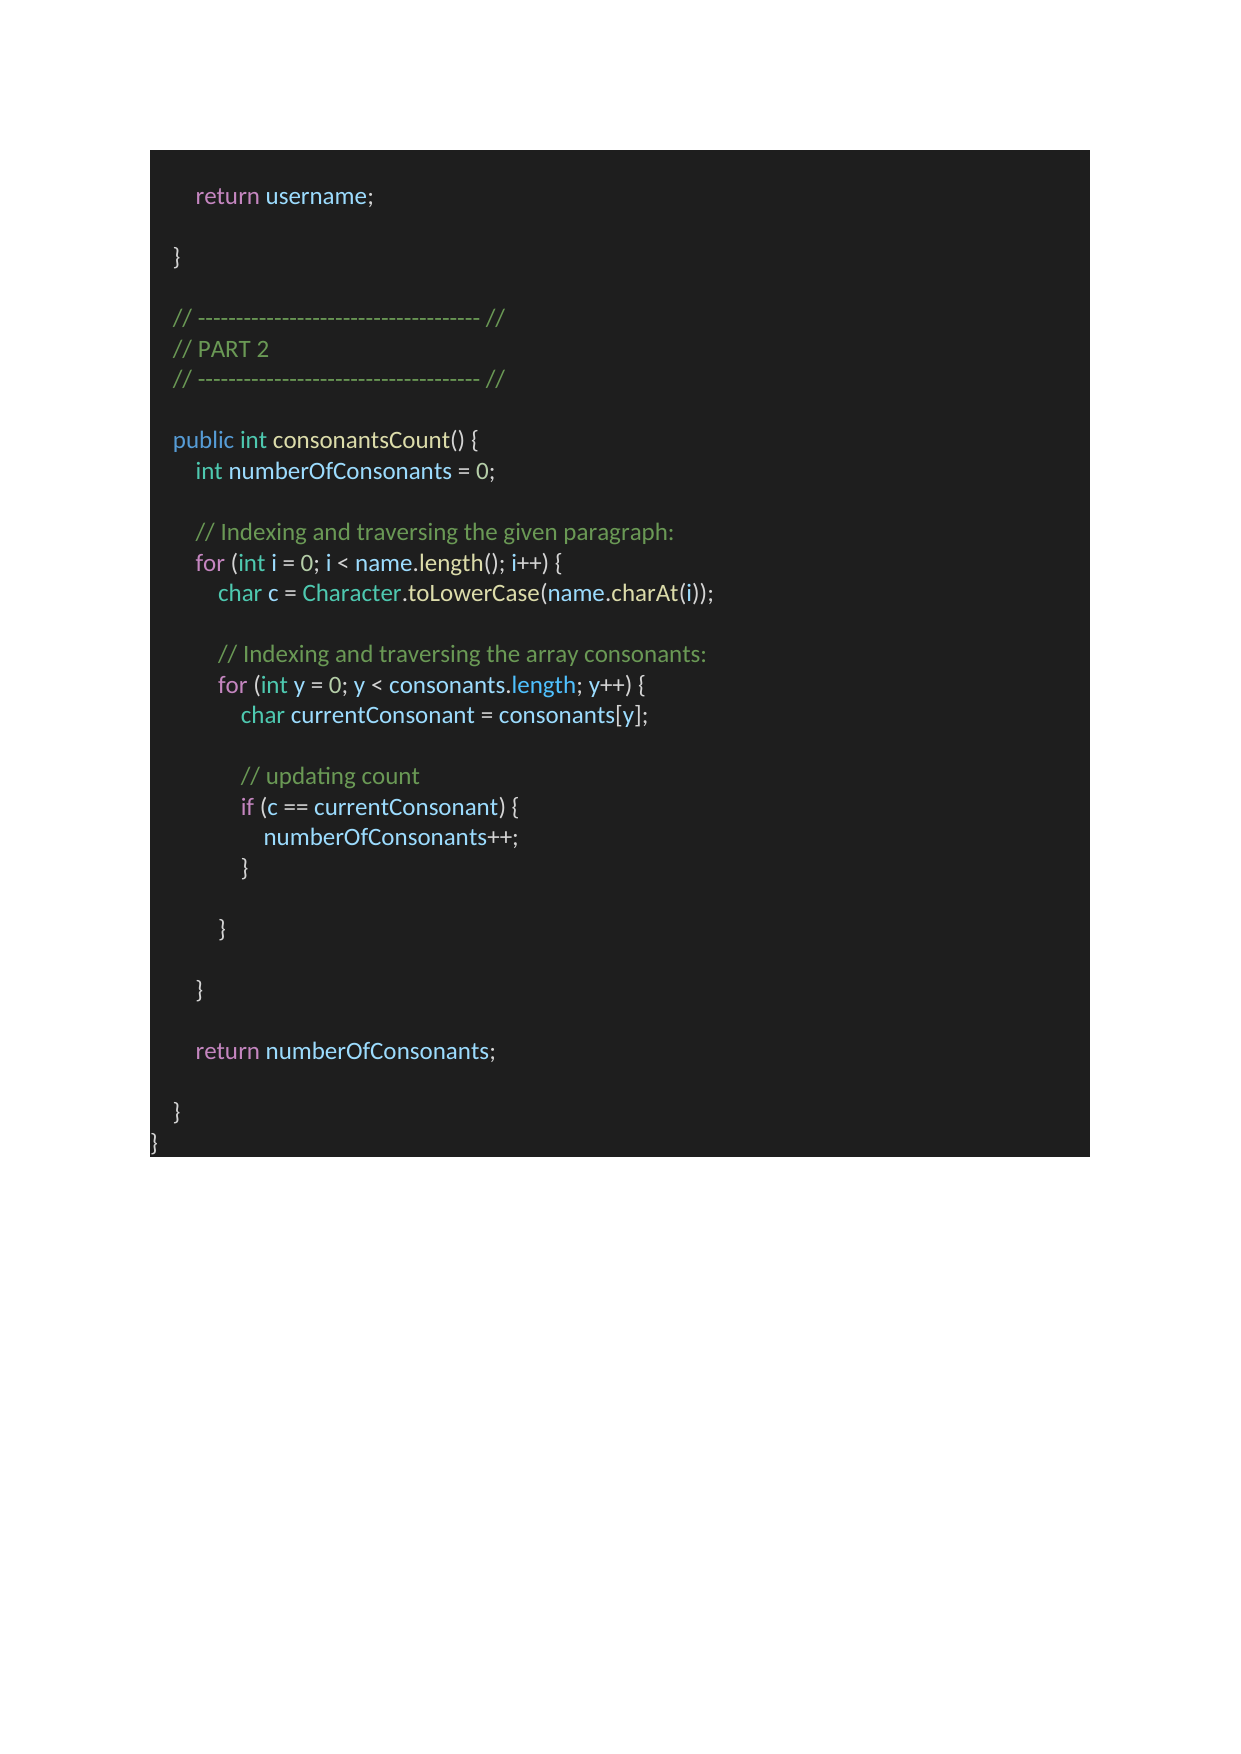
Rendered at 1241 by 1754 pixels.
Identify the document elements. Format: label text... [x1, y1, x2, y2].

text public int consonantsCount() { [150, 425, 1090, 455]
text return username; [150, 181, 1090, 211]
text // ------------------------------------- // [150, 303, 1090, 333]
text // PART 2 [150, 333, 1090, 364]
text numberOfConsonants++; [150, 821, 1090, 852]
text if (c == currentConsonant) { [150, 791, 1090, 821]
text // ------------------------------------- // [150, 364, 1090, 394]
text } [150, 913, 1090, 943]
text } [150, 1127, 1090, 1157]
text for (int i = 0; i < name.length(); i++) { [150, 547, 1090, 577]
text for (int y = 0; y < consonants.length; y++) { [150, 669, 1090, 699]
text // Indexing and traversing the array consonants: [150, 638, 1090, 669]
text } [150, 242, 1090, 272]
text int numberOfConsonants = 0; [150, 455, 1090, 486]
text // updating count [150, 760, 1090, 791]
text } [150, 1096, 1090, 1127]
text return numberOfConsonants; [150, 1035, 1090, 1066]
text char currentConsonant = consonants[y]; [150, 699, 1090, 730]
text // Indexing and traversing the given paragraph: [150, 516, 1090, 547]
text char c = Character.toLowerCase(name.charAt(i)); [150, 577, 1090, 608]
text } [150, 974, 1090, 1004]
text } [150, 852, 1090, 882]
